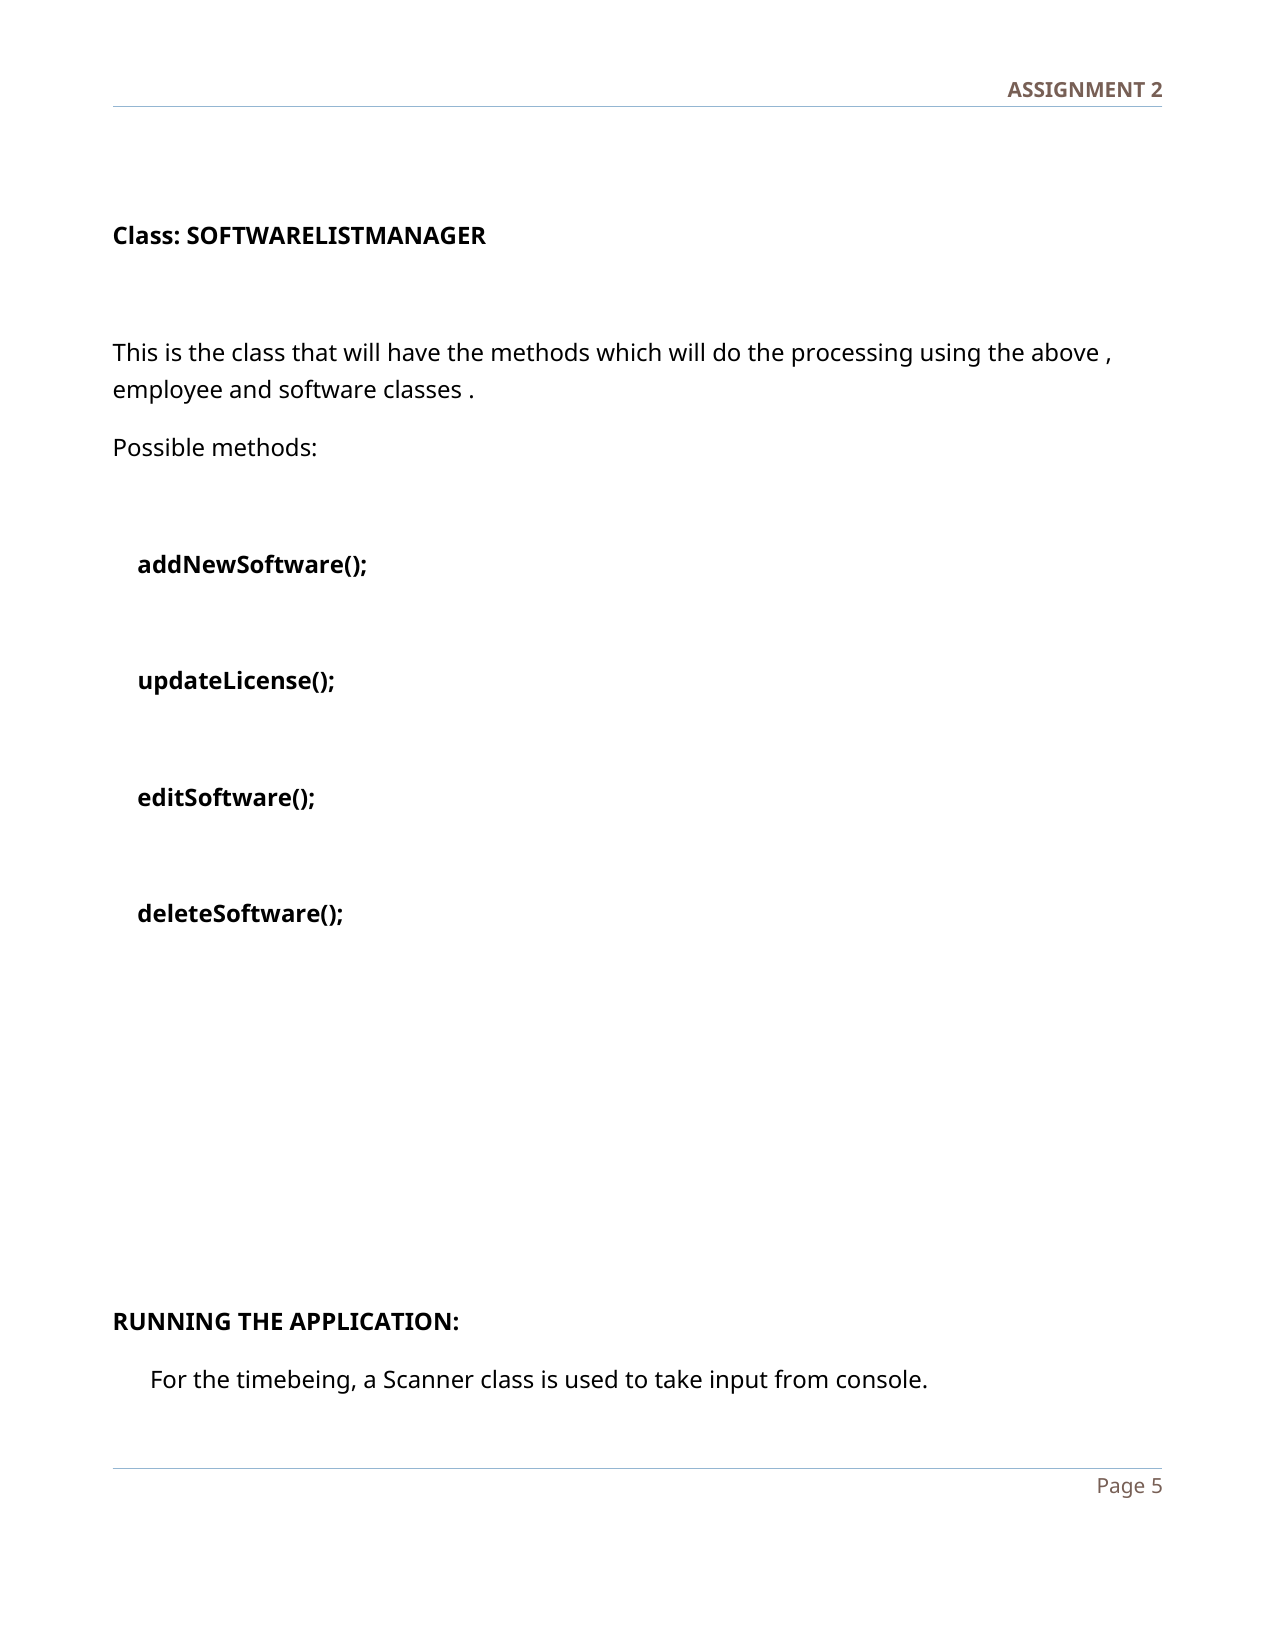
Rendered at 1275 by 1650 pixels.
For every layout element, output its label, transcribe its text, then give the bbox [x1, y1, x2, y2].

text Class: SOFTWARELISTMANAGER [112, 219, 1162, 251]
text For the timebeing, a Scanner class is used to take input from console. [112, 1363, 1162, 1395]
text editSoftware(); [112, 780, 1162, 813]
text updateLicense(); [112, 664, 1162, 696]
text This is the class that will have the methods which will do the processing using the above , employee and software classes . [112, 335, 1162, 405]
text deleteSoftware(); [112, 897, 1162, 929]
text RUNNING THE APPLICATION: [112, 1304, 1162, 1337]
text Possible methods: [112, 431, 1162, 463]
text addNewSoftware(); [112, 547, 1162, 580]
